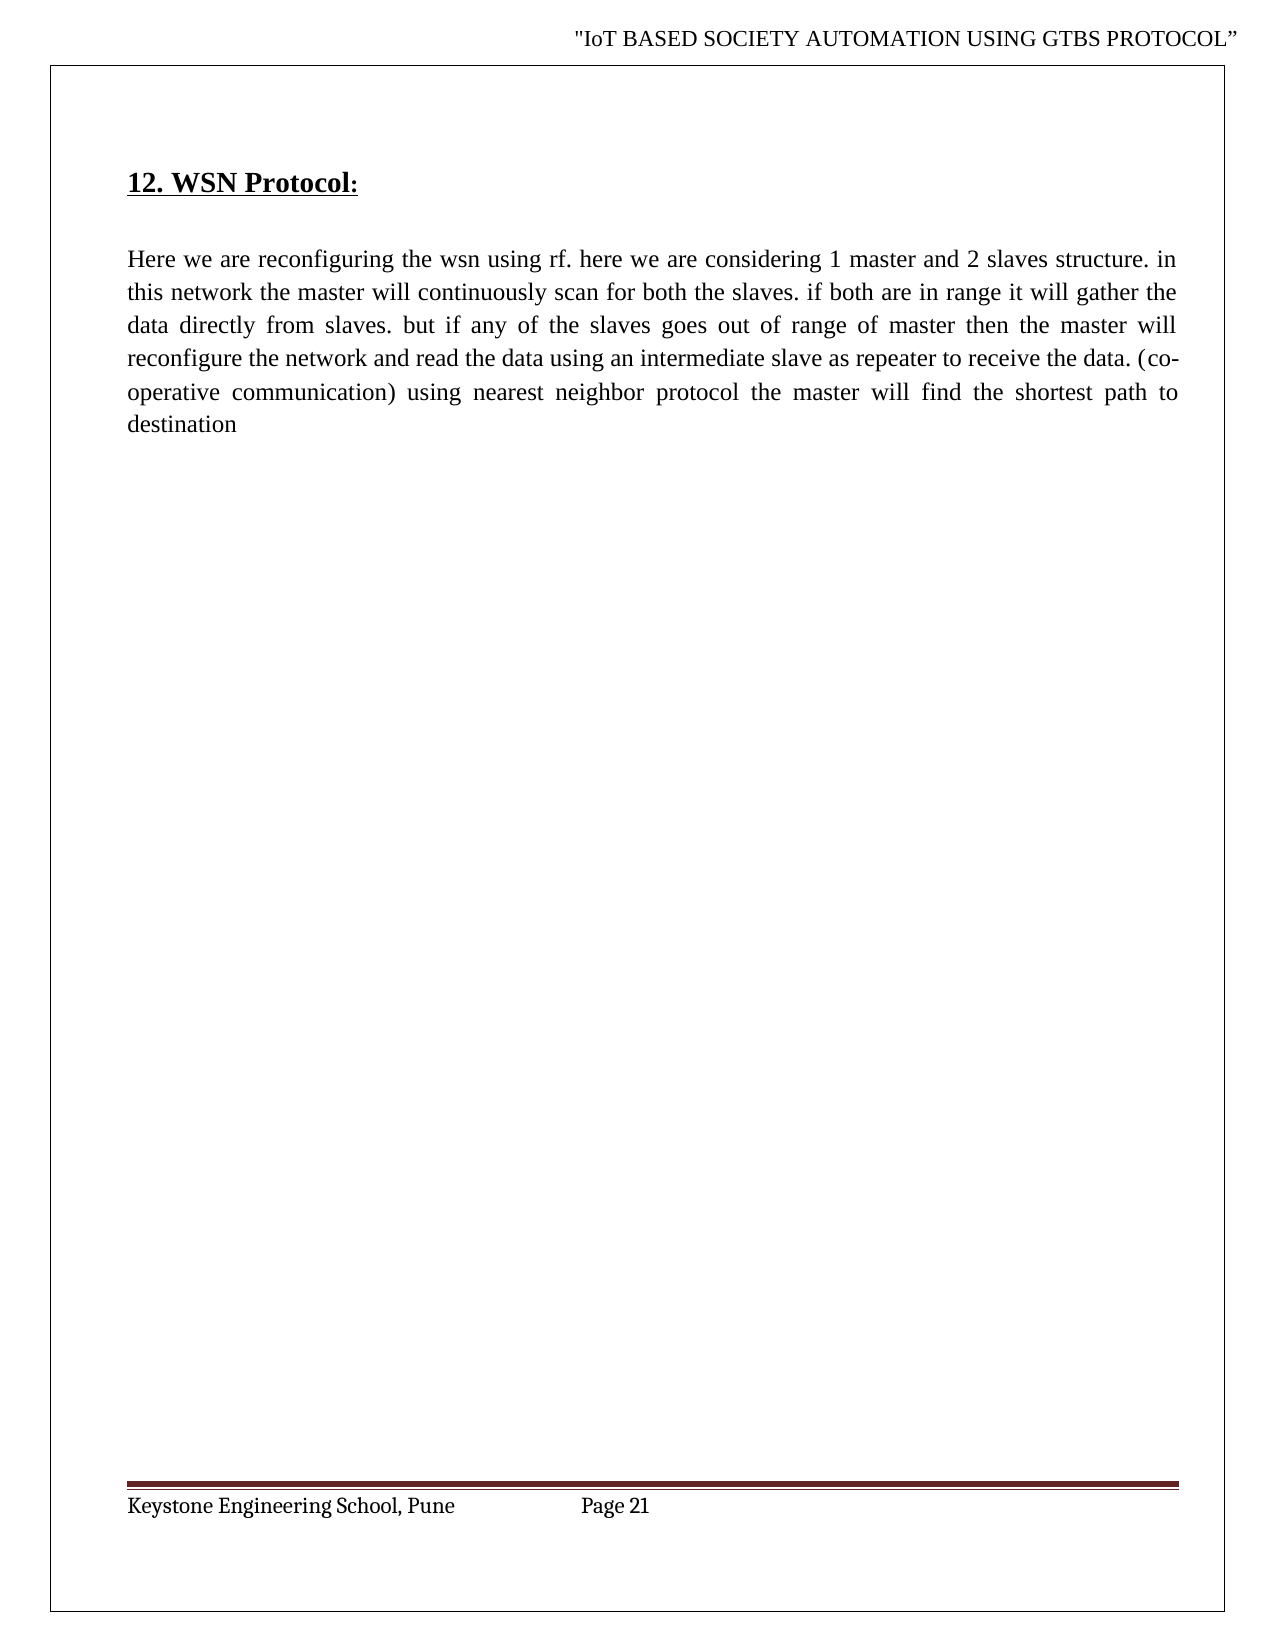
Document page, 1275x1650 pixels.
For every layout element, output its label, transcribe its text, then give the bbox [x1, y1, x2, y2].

text Here we are reconfiguring the wsn using rf. here we are considering 1 master and 2 slaves structure. in this network the master will continuously scan for both the slaves. if both are in range it will gather the data directly from slaves. but if any of the slaves goes out of range of master then the master will reconfigure the network and read the data using an intermediate slave as repeater to receive the data. (co-operative communication) using nearest neighbor protocol the master will find the shortest path to destination [127, 244, 1179, 438]
text 12. WSN Protocol: [127, 166, 1179, 199]
